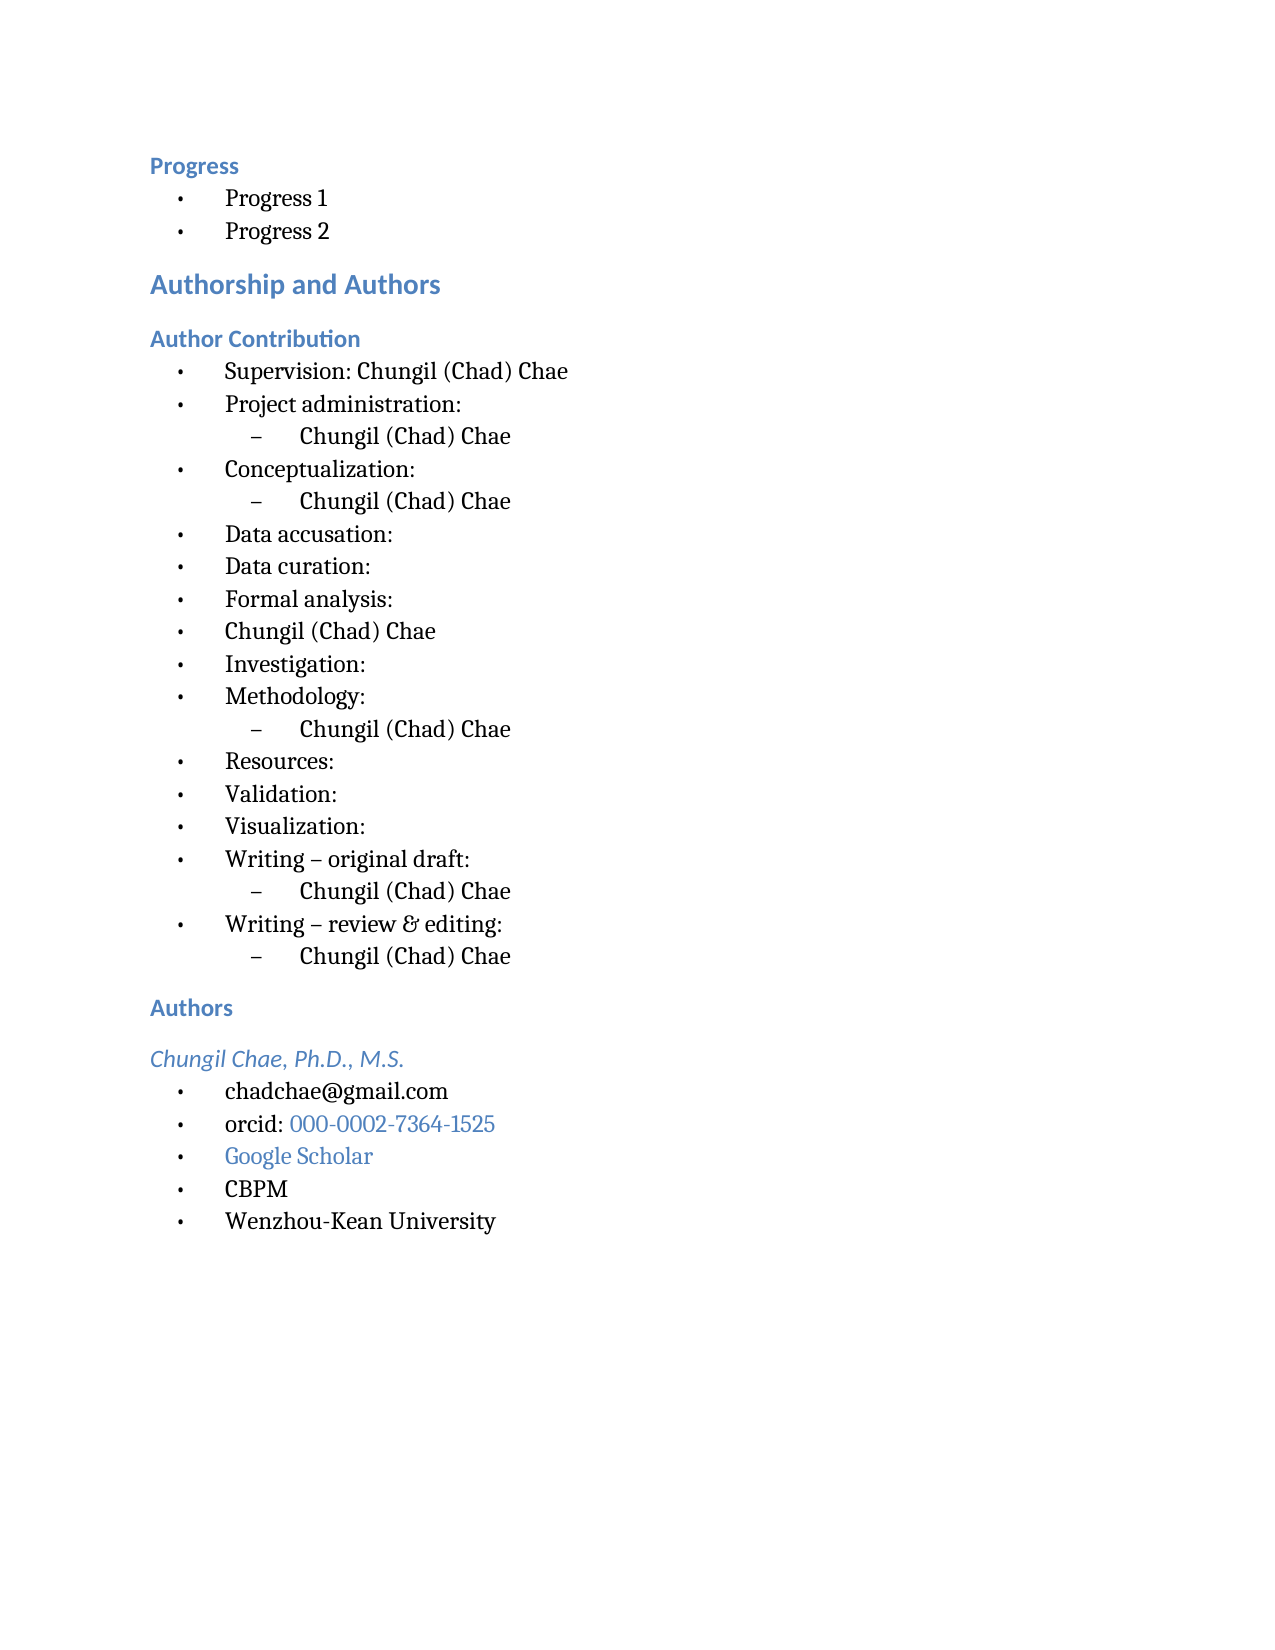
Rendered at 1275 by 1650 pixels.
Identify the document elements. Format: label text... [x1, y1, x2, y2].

list Validation: [175, 779, 1125, 808]
list Conceptualization: [175, 454, 1125, 483]
subtitle Authors [150, 992, 1125, 1022]
list Chungil (Chad) Chae [250, 714, 1125, 743]
subtitle Progress [150, 150, 1125, 181]
list Chungil (Chad) Chae [250, 422, 1125, 451]
list Project administration: [175, 389, 1125, 418]
list Data curation: [175, 552, 1125, 581]
list Progress 2 [175, 217, 1125, 246]
list Chungil (Chad) Chae [250, 487, 1125, 516]
list Google Scholar [175, 1142, 1125, 1171]
list Investigation: [175, 649, 1125, 678]
list Data accusation: [175, 519, 1125, 548]
list Chungil (Chad) Chae [250, 877, 1125, 906]
list Methodology: [175, 682, 1125, 711]
list Chungil (Chad) Chae [175, 617, 1125, 646]
list Writing – review & editing: [175, 909, 1125, 938]
list Wenzhou-Kean University [175, 1207, 1125, 1236]
list Progress 1 [175, 184, 1125, 213]
list CBPM [175, 1175, 1125, 1203]
list Writing – original draft: [175, 844, 1125, 873]
list Formal analysis: [175, 584, 1125, 613]
list orcid: 000-0002-7364-1525 [175, 1110, 1125, 1138]
list Resources: [175, 747, 1125, 776]
list chadchae@gmail.com [175, 1077, 1125, 1106]
subtitle Author Contribution [150, 323, 1125, 353]
subtitle Chungil Chae, Ph.D., M.S. [150, 1043, 1125, 1073]
list Chungil (Chad) Chae [250, 942, 1125, 971]
list Supervision: Chungil (Chad) Chae [175, 357, 1125, 386]
subtitle Authorship and Authors [150, 266, 1125, 302]
list Visualization: [175, 812, 1125, 841]
